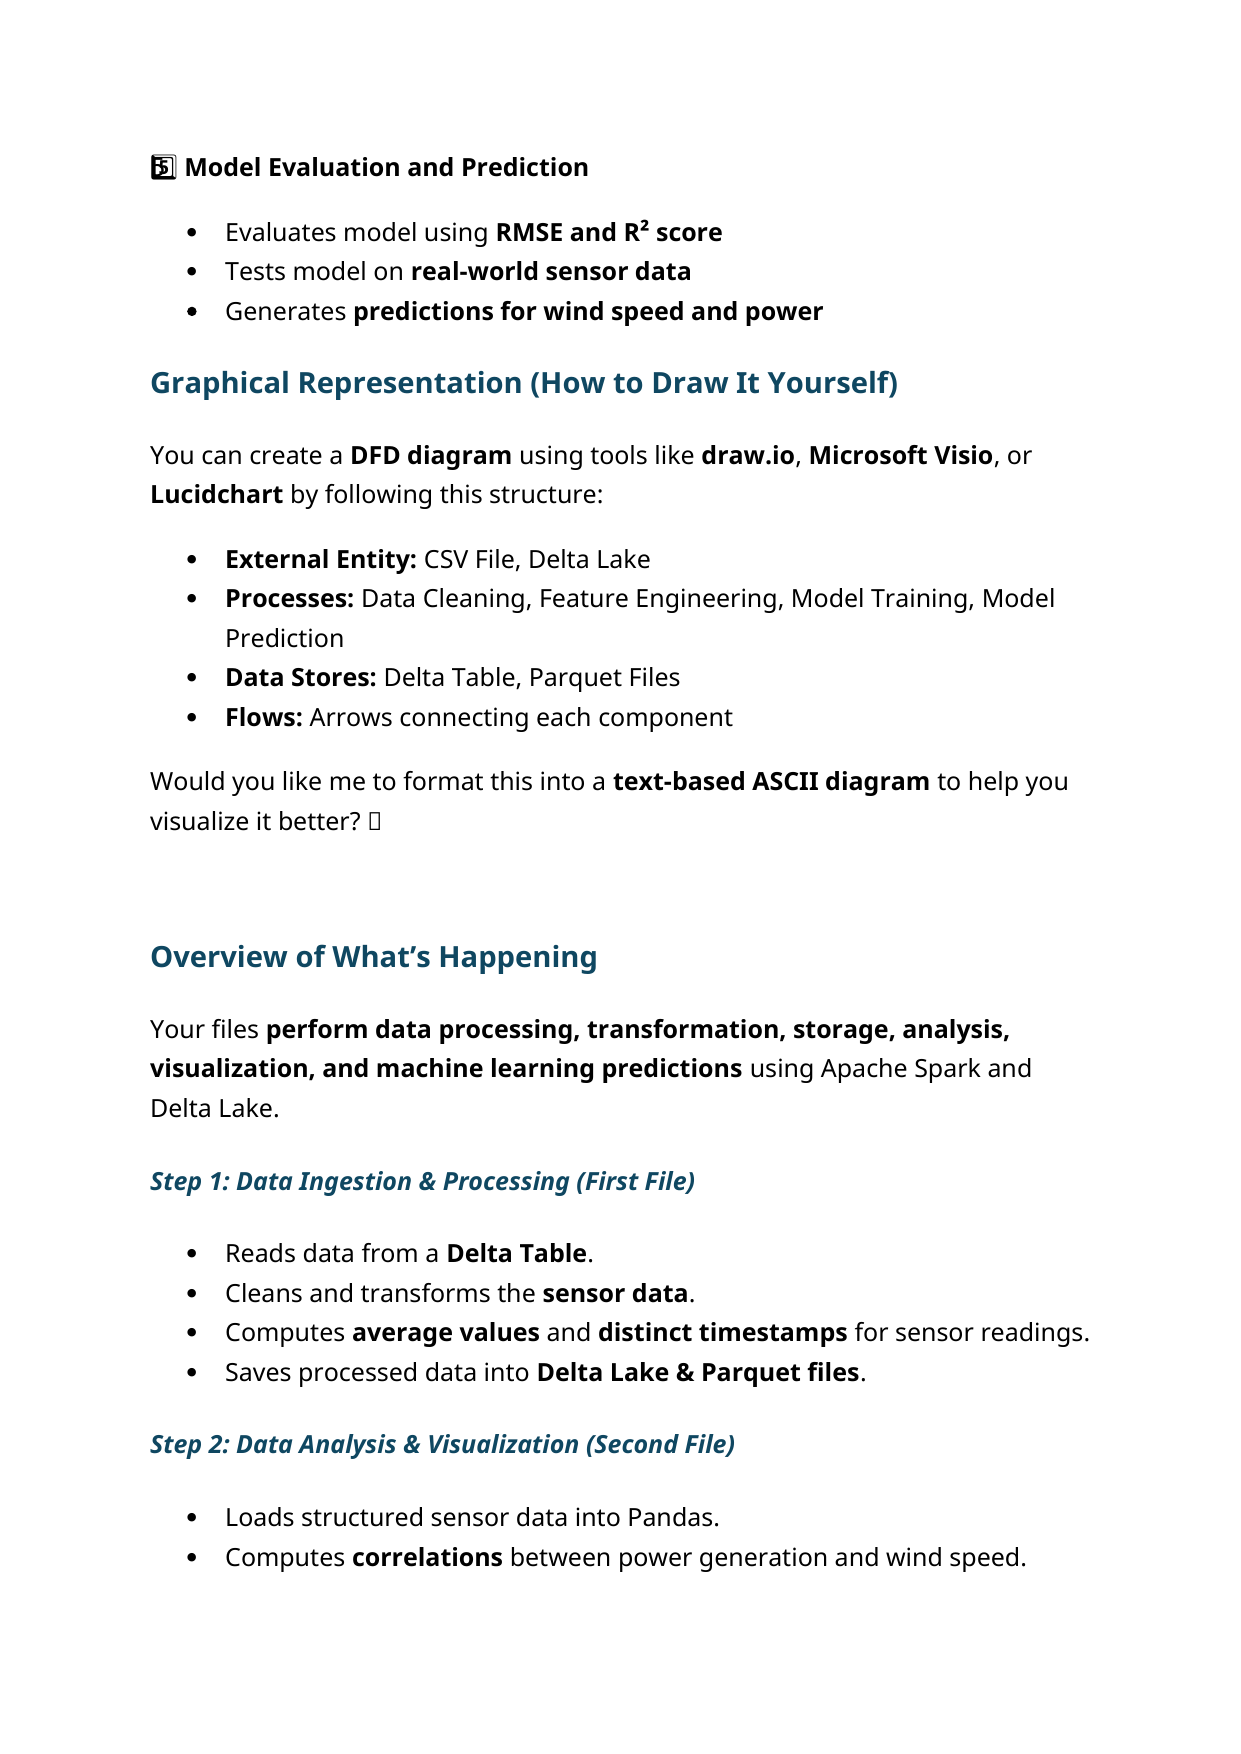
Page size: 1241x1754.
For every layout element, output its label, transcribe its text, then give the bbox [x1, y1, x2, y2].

list Flows: Arrows connecting each component [187, 699, 1090, 733]
list Cleans and transforms the sensor data. [187, 1276, 1090, 1309]
list Generates predictions for wind speed and power [187, 293, 1090, 327]
list Reads data from a Delta Table. [187, 1236, 1090, 1270]
subtitle Step 2: Data Analysis & Visualization (Second File) [150, 1427, 1090, 1461]
list Computes correlations between power generation and wind speed. [187, 1539, 1090, 1573]
list Data Stores: Delta Table, Parquet Files [187, 660, 1090, 694]
list Processes: Data Cleaning, Feature Engineering, Model Training, Model Prediction [187, 581, 1090, 654]
list Tests model on real-world sensor data [187, 254, 1090, 288]
list Evaluates model using RMSE and R² score [187, 214, 1090, 248]
subtitle Step 1: Data Ingestion & Processing (First File) [150, 1163, 1090, 1197]
text Your files perform data processing, transformation, storage, analysis, visualization, and machine learning predictions using Apache Spark and Delta Lake. [150, 1012, 1090, 1125]
list Saves processed data into Delta Lake & Parquet files. [187, 1354, 1090, 1388]
subtitle Overview of What’s Happening [150, 936, 1090, 976]
text You can create a DFD diagram using tools like draw.io, Microsoft Visio, or Lucidchart by following this structure: [150, 437, 1090, 511]
list Computes average values and distinct timestamps for sensor readings. [187, 1315, 1090, 1349]
list External Entity: CSV File, Delta Lake [187, 541, 1090, 575]
subtitle Graphical Representation (How to Draw It Yourself) [150, 362, 1090, 402]
text 5️⃣ Model Evaluation and Prediction [150, 150, 1090, 184]
text Would you like me to format this into a text-based ASCII diagram to help you visualize it better? 🚀 [150, 764, 1090, 837]
list Loads structured sensor data into Pandas. [187, 1500, 1090, 1534]
